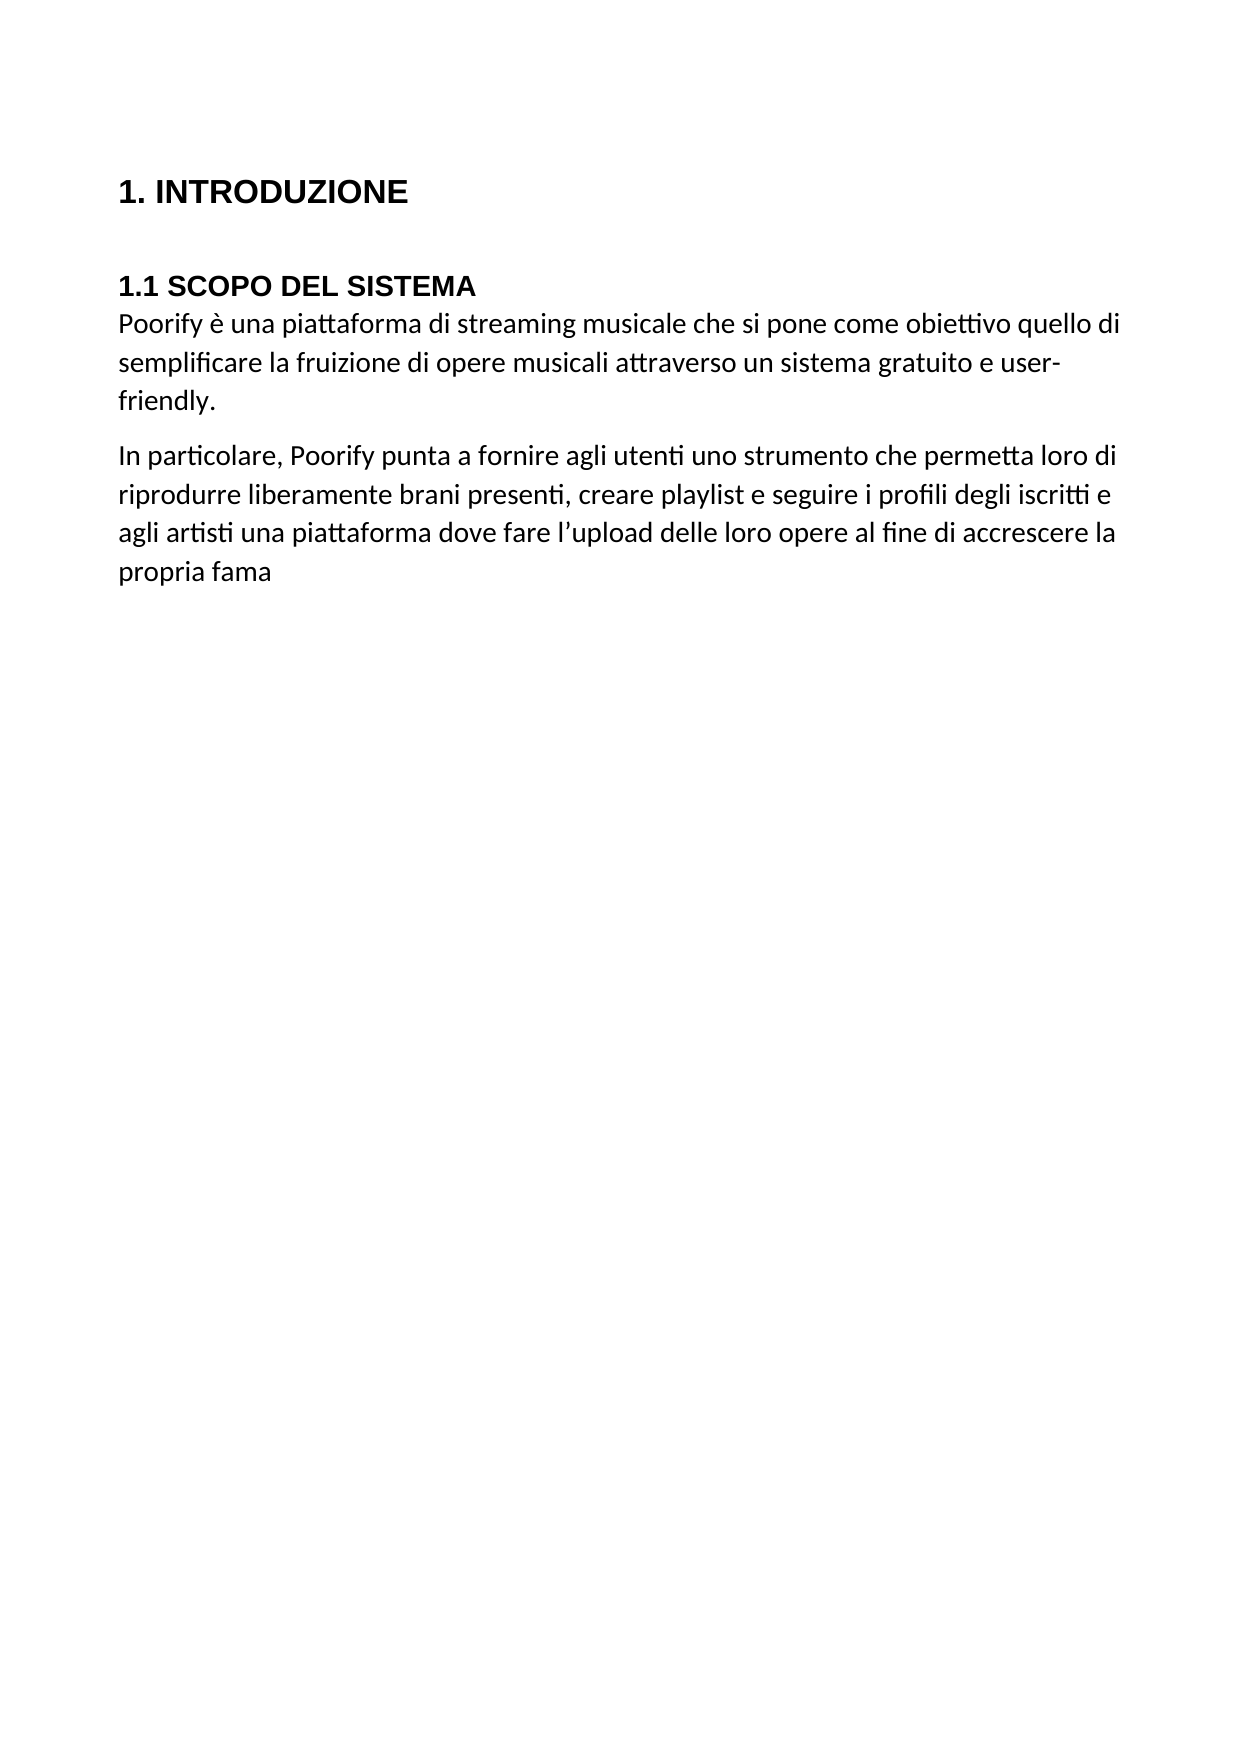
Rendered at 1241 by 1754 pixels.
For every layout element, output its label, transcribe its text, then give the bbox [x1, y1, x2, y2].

subtitle SCOPO DEL SISTEMA [118, 269, 1122, 303]
text In particolare, Poorify punta a fornire agli utenti uno strumento che permetta loro di riprodurre liberamente brani presenti, creare playlist e seguire i profili degli iscritti e agli artisti una piattaforma dove fare l’upload delle loro opere al fine di accrescere la propria fama [118, 437, 1122, 588]
text Poorify è una piattaforma di streaming musicale che si pone come obiettivo quello di semplificare la fruizione di opere musicali attraverso un sistema gratuito e user-friendly. [118, 305, 1122, 418]
subtitle 1. INTRODUZIONE [118, 173, 1122, 211]
